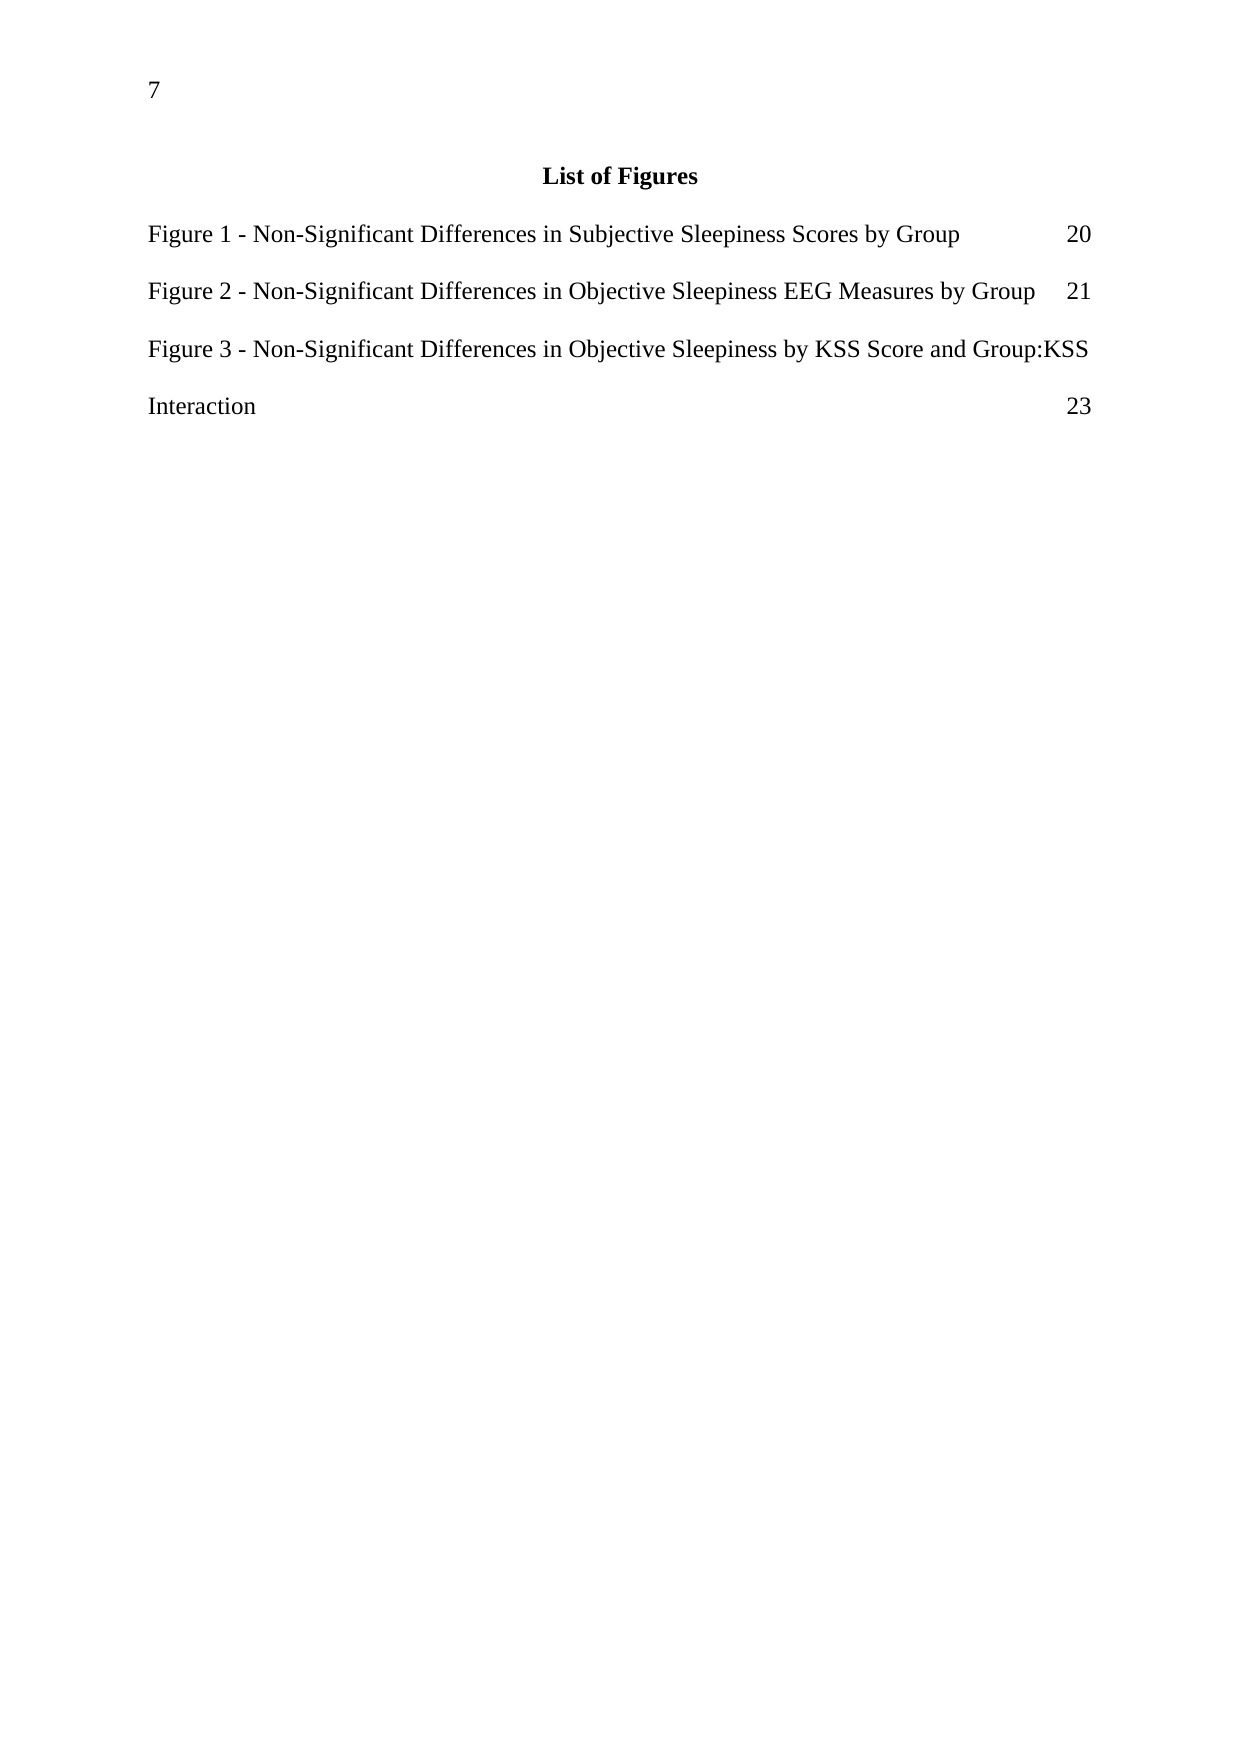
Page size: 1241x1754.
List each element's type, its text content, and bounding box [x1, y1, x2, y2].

subtitle List of Figures [148, 161, 1092, 190]
text Figure 2 - Non-Significant Differences in Objective Sleepiness EEG Measures by Group 21 [148, 276, 1092, 305]
text Figure 1 - Non-Significant Differences in Subjective Sleepiness Scores by Group 20 [148, 219, 1092, 247]
text Figure 3 - Non-Significant Differences in Objective Sleepiness by KSS Score and Group:KSS Interaction 23 [148, 334, 1092, 420]
